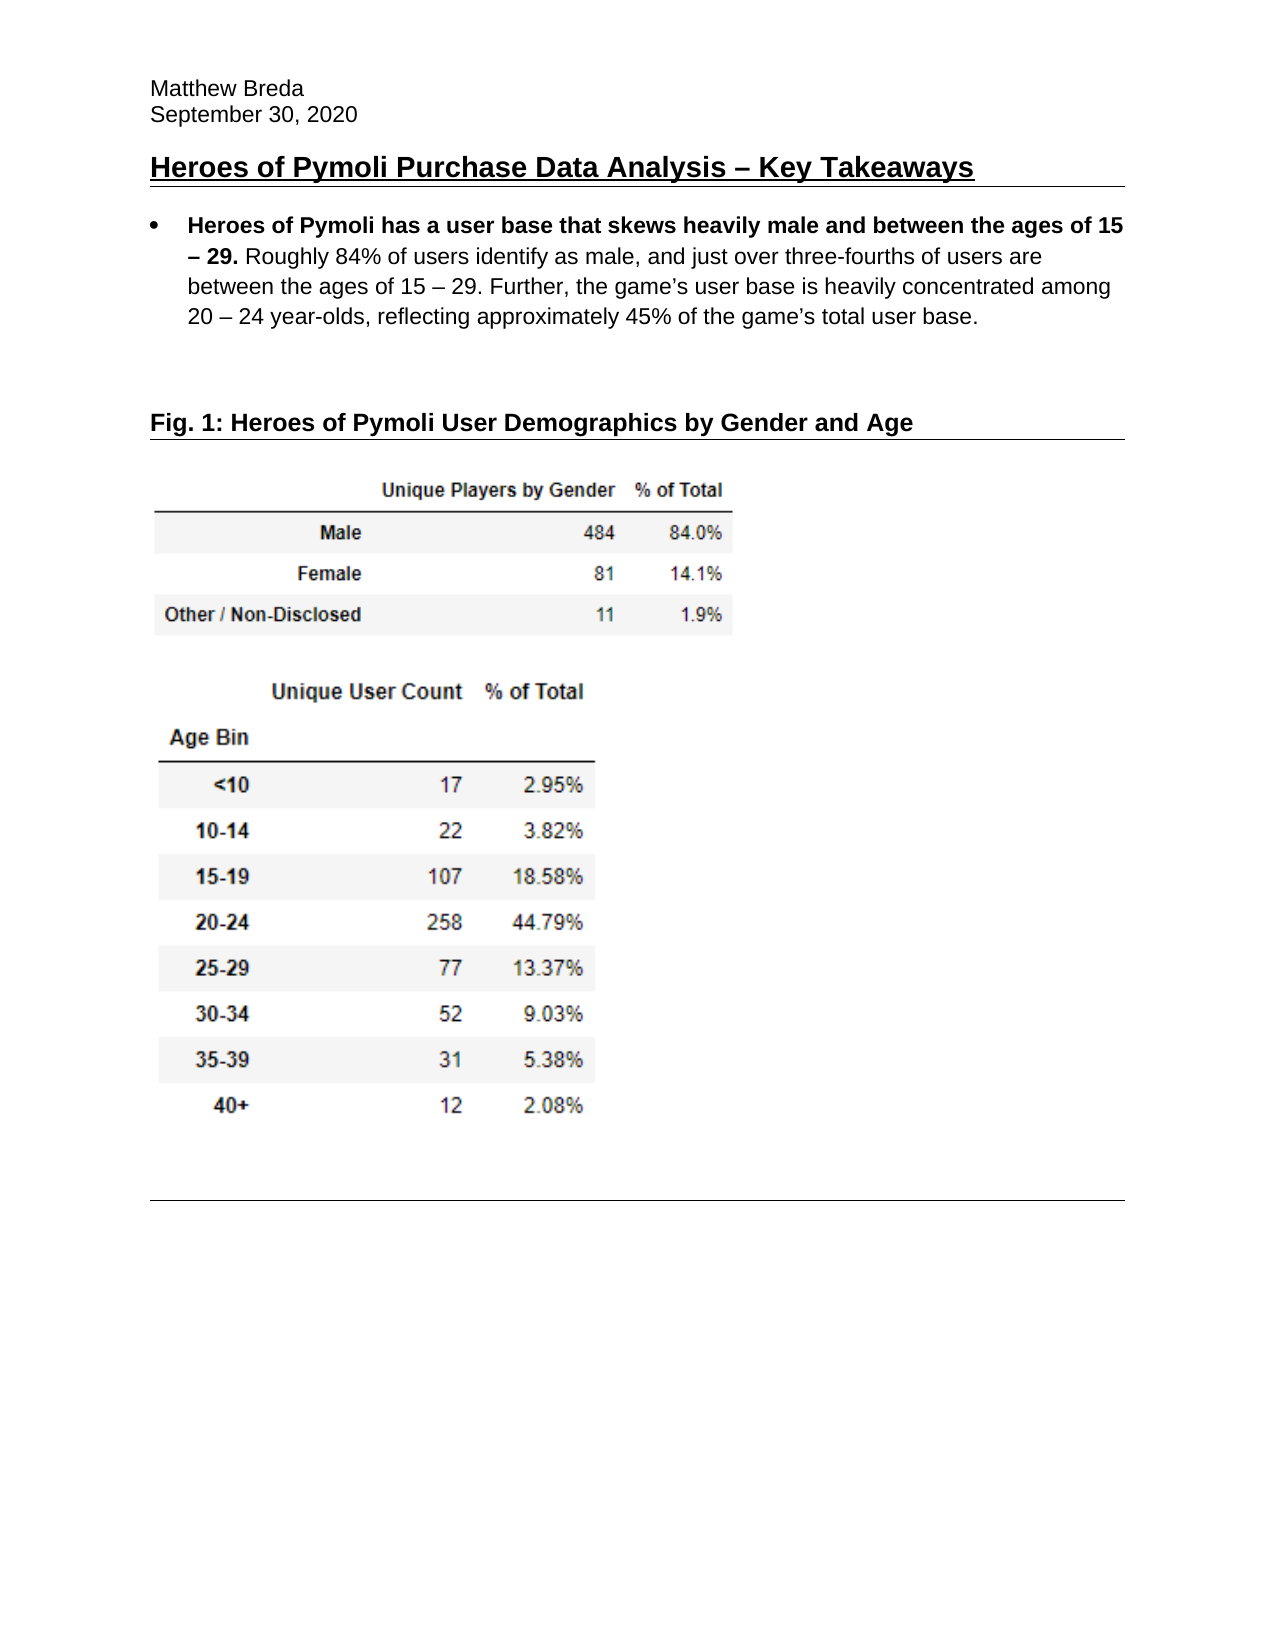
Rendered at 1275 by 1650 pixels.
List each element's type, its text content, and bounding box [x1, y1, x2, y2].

list Heroes of Pymoli has a user base that skews heavily male and between the ages of 15 – 29. Roughly 84% of users identify as male, and just over three-fourths of users are between the ages of 15 – 29. Further, the game’s user base is heavily concentrated among 20 – 24 year-olds, reflecting approximately 45% of the game’s total user base. [150, 212, 1125, 329]
text Fig. 1: Heroes of Pymoli User Demographics by Gender and Age [150, 408, 1125, 439]
picture [150, 465, 736, 642]
picture [150, 666, 613, 1145]
text Heroes of Pymoli Purchase Data Analysis – Key Takeaways [150, 150, 1125, 186]
